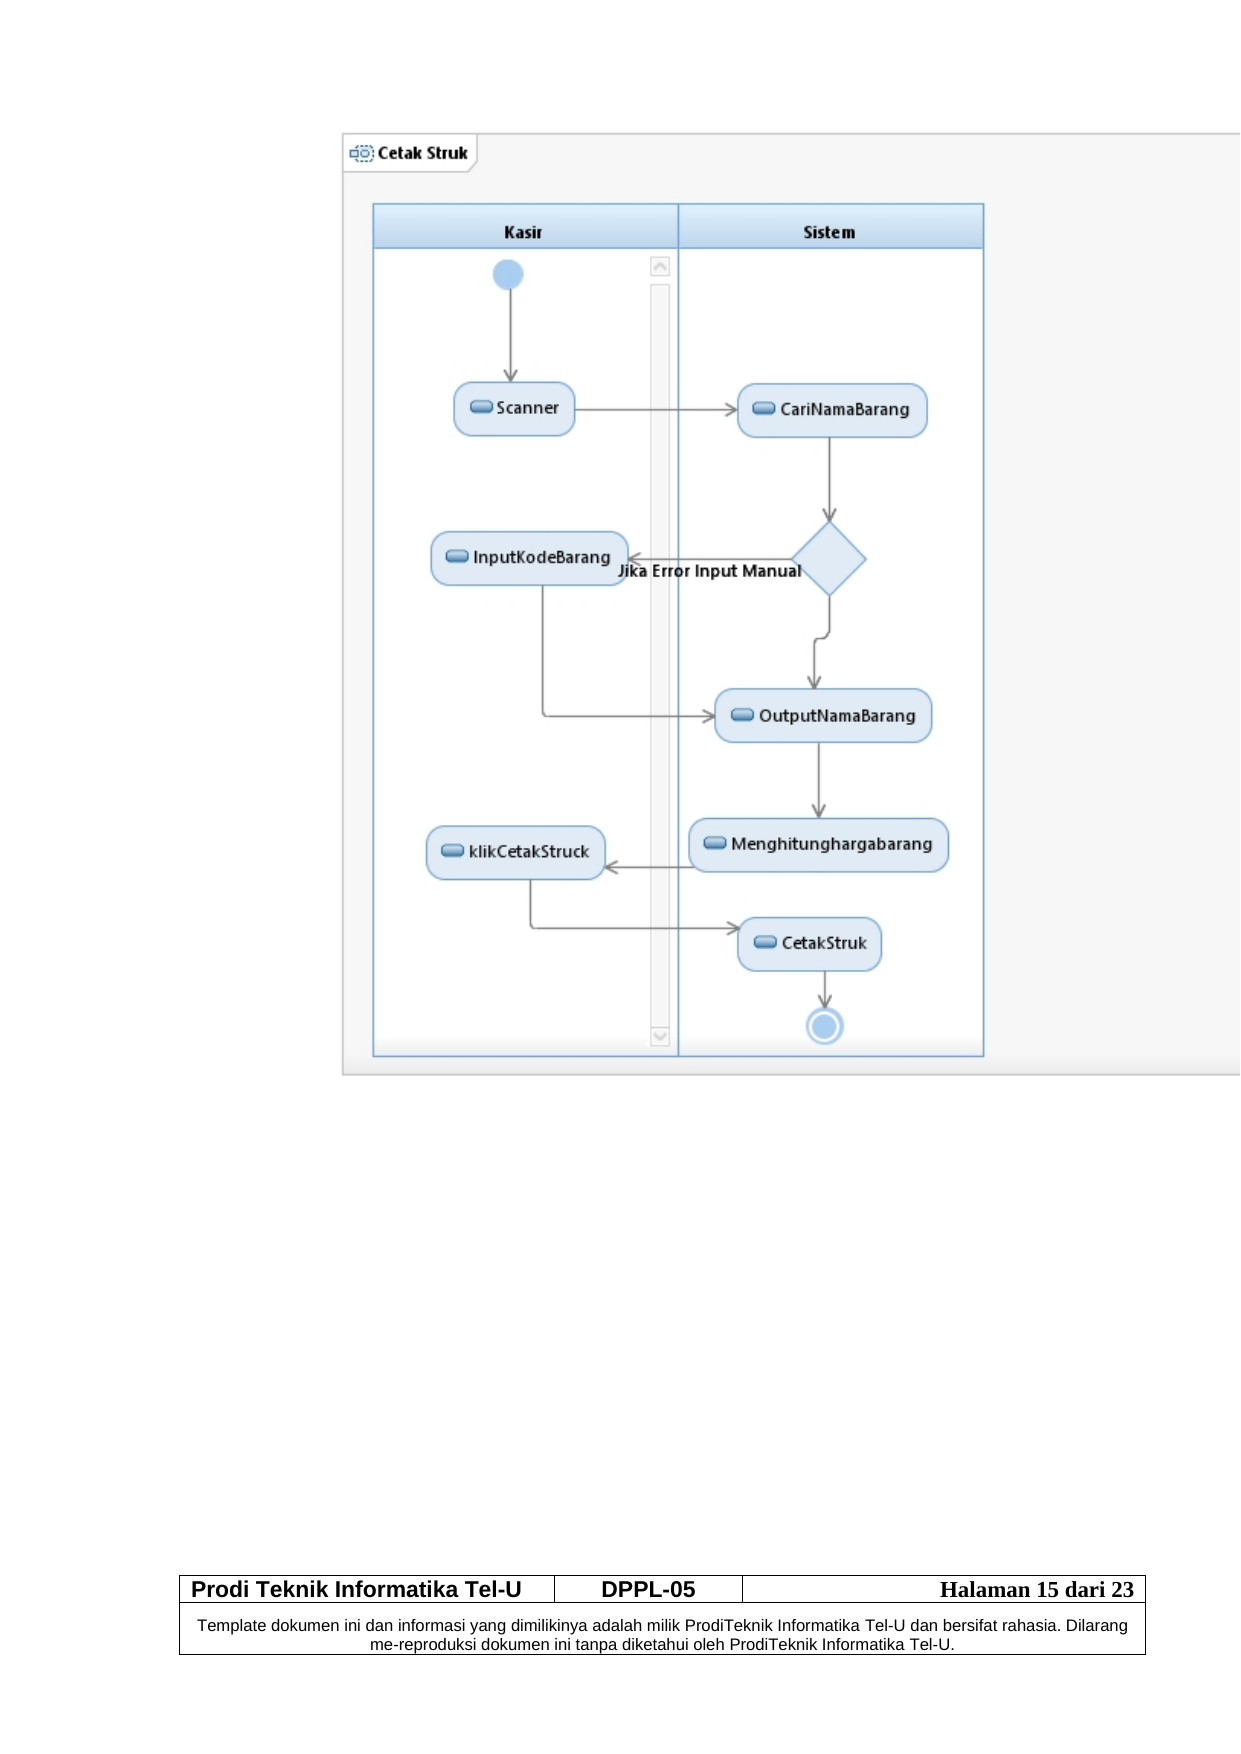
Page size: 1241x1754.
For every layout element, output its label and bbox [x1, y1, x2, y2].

picture [327, 118, 1241, 1091]
